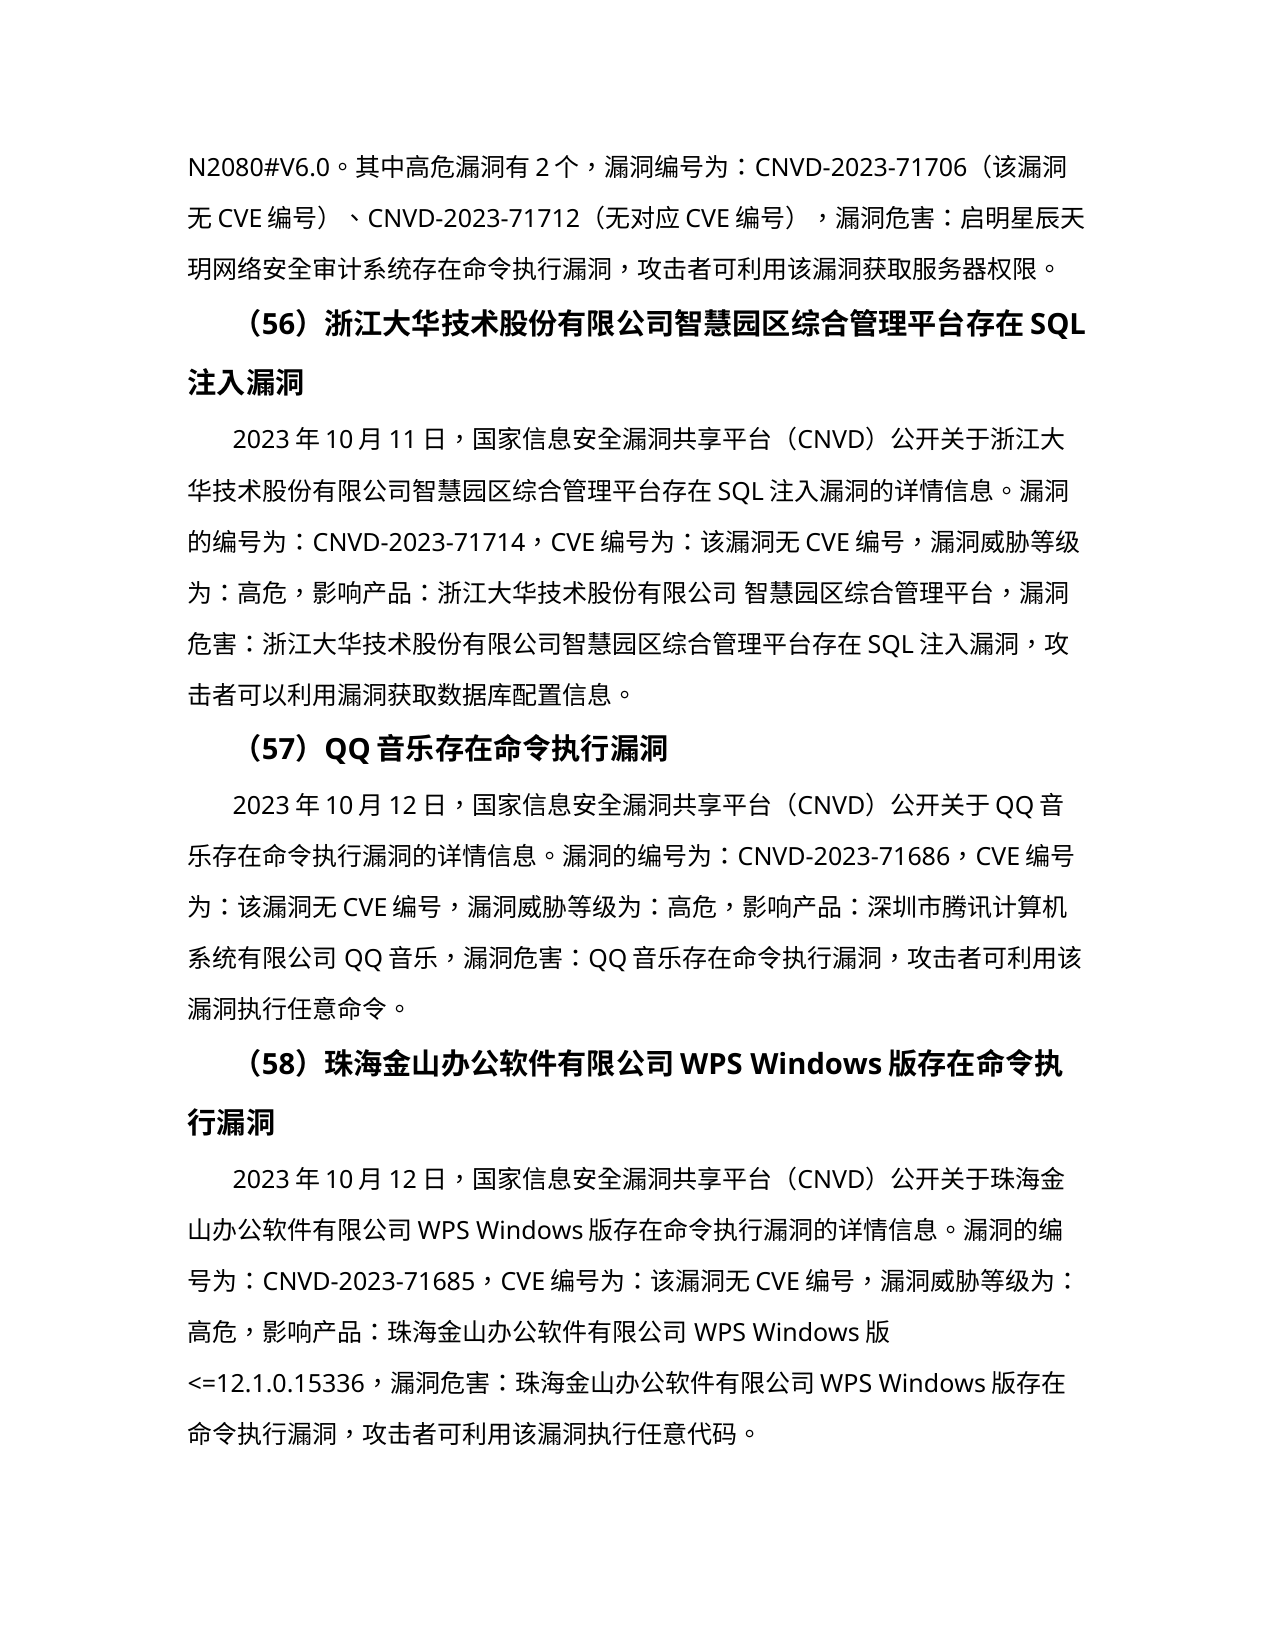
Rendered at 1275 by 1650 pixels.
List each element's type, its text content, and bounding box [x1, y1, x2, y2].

subtitle （57）QQ音乐存在命令执行漏洞 [187, 728, 1087, 768]
text 2023年10月12日，国家信息安全漏洞共享平台（CNVD）公开关于QQ音乐存在命令执行漏洞的详情信息。漏洞的编号为：CNVD-2023-71686，CVE编号为：该漏洞无CVE编号，漏洞威胁等级为：高危，影响产品：深圳市腾讯计算机系统有限公司 QQ音乐，漏洞危害：QQ音乐存在命令执行漏洞，攻击者可利用该漏洞执行任意命令。 [187, 788, 1087, 1026]
subtitle （56）浙江大华技术股份有限公司智慧园区综合管理平台存在SQL注入漏洞 [187, 303, 1087, 402]
text 2023年10月12日，国家信息安全漏洞共享平台（CNVD）公开关于珠海金山办公软件有限公司WPS Windows版存在命令执行漏洞的详情信息。漏洞的编号为：CNVD-2023-71685，CVE编号为：该漏洞无CVE编号，漏洞威胁等级为：高危，影响产品：珠海金山办公软件有限公司 WPS Windows版 <=12.1.0.15336，漏洞危害：珠海金山办公软件有限公司WPS Windows版存在命令执行漏洞，攻击者可利用该漏洞执行任意代码。 [187, 1162, 1087, 1451]
subtitle （58）珠海金山办公软件有限公司WPS Windows版存在命令执行漏洞 [187, 1043, 1087, 1142]
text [187, 150, 1087, 286]
text 2023年10月11日，国家信息安全漏洞共享平台（CNVD）公开关于浙江大华技术股份有限公司智慧园区综合管理平台存在SQL注入漏洞的详情信息。漏洞的编号为：CNVD-2023-71714，CVE编号为：该漏洞无CVE编号，漏洞威胁等级为：高危，影响产品：浙江大华技术股份有限公司 智慧园区综合管理平台，漏洞危害：浙江大华技术股份有限公司智慧园区综合管理平台存在SQL注入漏洞，攻击者可以利用漏洞获取数据库配置信息。 [187, 422, 1087, 711]
